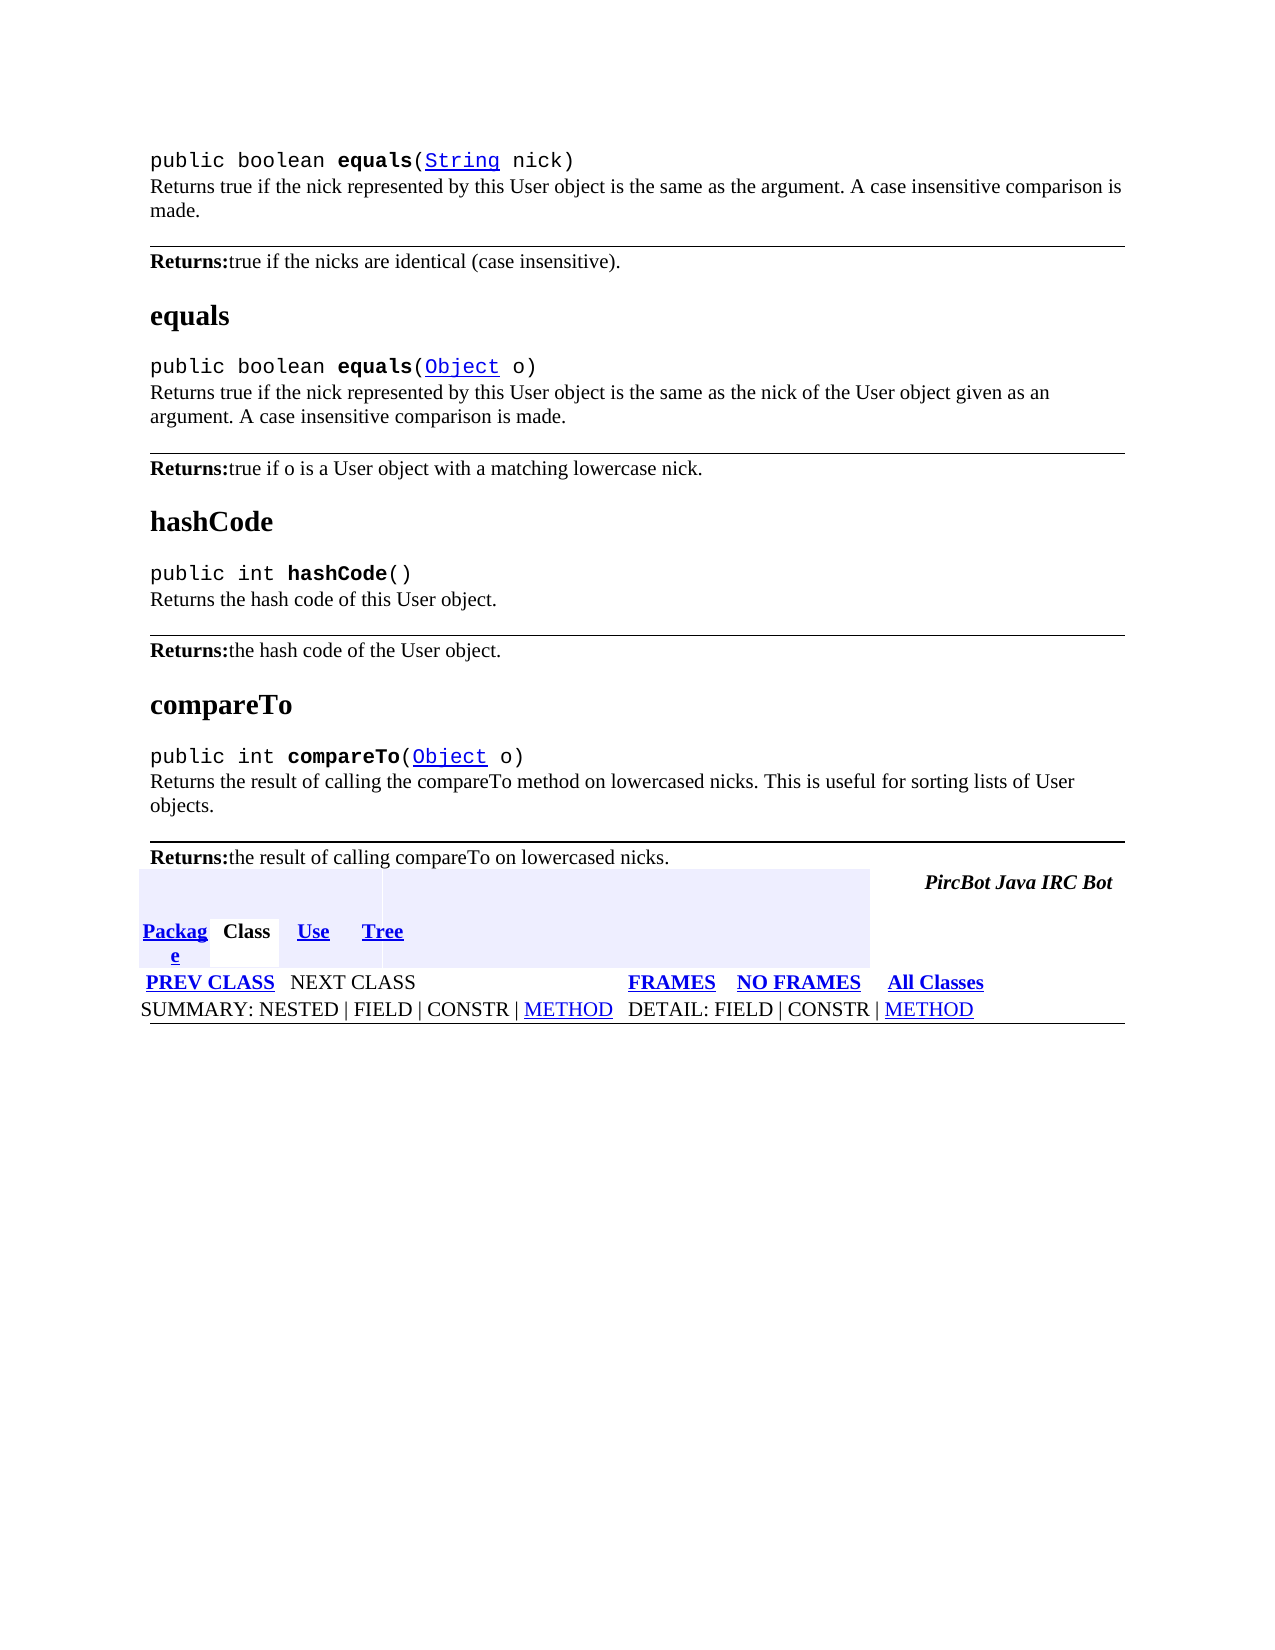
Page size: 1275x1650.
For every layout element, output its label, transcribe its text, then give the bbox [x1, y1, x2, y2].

text Returns true if the nick represented by this User object is the same as the argument. A case insensitive comparison is made. [150, 174, 1125, 222]
table_header [383, 869, 626, 968]
subtitle equals [150, 298, 1125, 332]
table_header [626, 869, 870, 968]
table_cell DETAIL: FIELD | CONSTR | METHOD [626, 996, 1114, 1023]
table_cell PREV CLASS NEXT CLASS [139, 969, 626, 996]
table_header PircBot Java IRC Bot [870, 869, 1114, 968]
table_cell SUMMARY: NESTED | FIELD | CONSTR | METHOD [139, 996, 626, 1023]
table_header [139, 869, 382, 968]
text public int compareTo(Object o) [150, 746, 1125, 769]
text Returns:true if the nicks are identical (case insensitive). [150, 247, 1125, 273]
table_cell FRAMES NO FRAMES All Classes [626, 969, 1114, 996]
subtitle hashCode [150, 504, 1125, 538]
text Returns the result of calling the compareTo method on lowercased nicks. This is useful for sorting lists of User objects. [150, 769, 1125, 817]
text Returns:the result of calling compareTo on lowercased nicks. [150, 843, 1125, 869]
text Returns true if the nick represented by this User object is the same as the nick of the User object given as an argument. A case insensitive comparison is made. [150, 380, 1125, 428]
text Returns the hash code of this User object. [150, 587, 1125, 611]
text public int hashCode() [150, 563, 1125, 587]
text Returns:the hash code of the User object. [150, 636, 1125, 662]
text public boolean equals(Object o) [150, 357, 1125, 380]
text Returns:true if o is a User object with a matching lowercase nick. [150, 454, 1125, 479]
subtitle compareTo [150, 687, 1125, 721]
text public boolean equals(String nick) [150, 150, 1125, 174]
